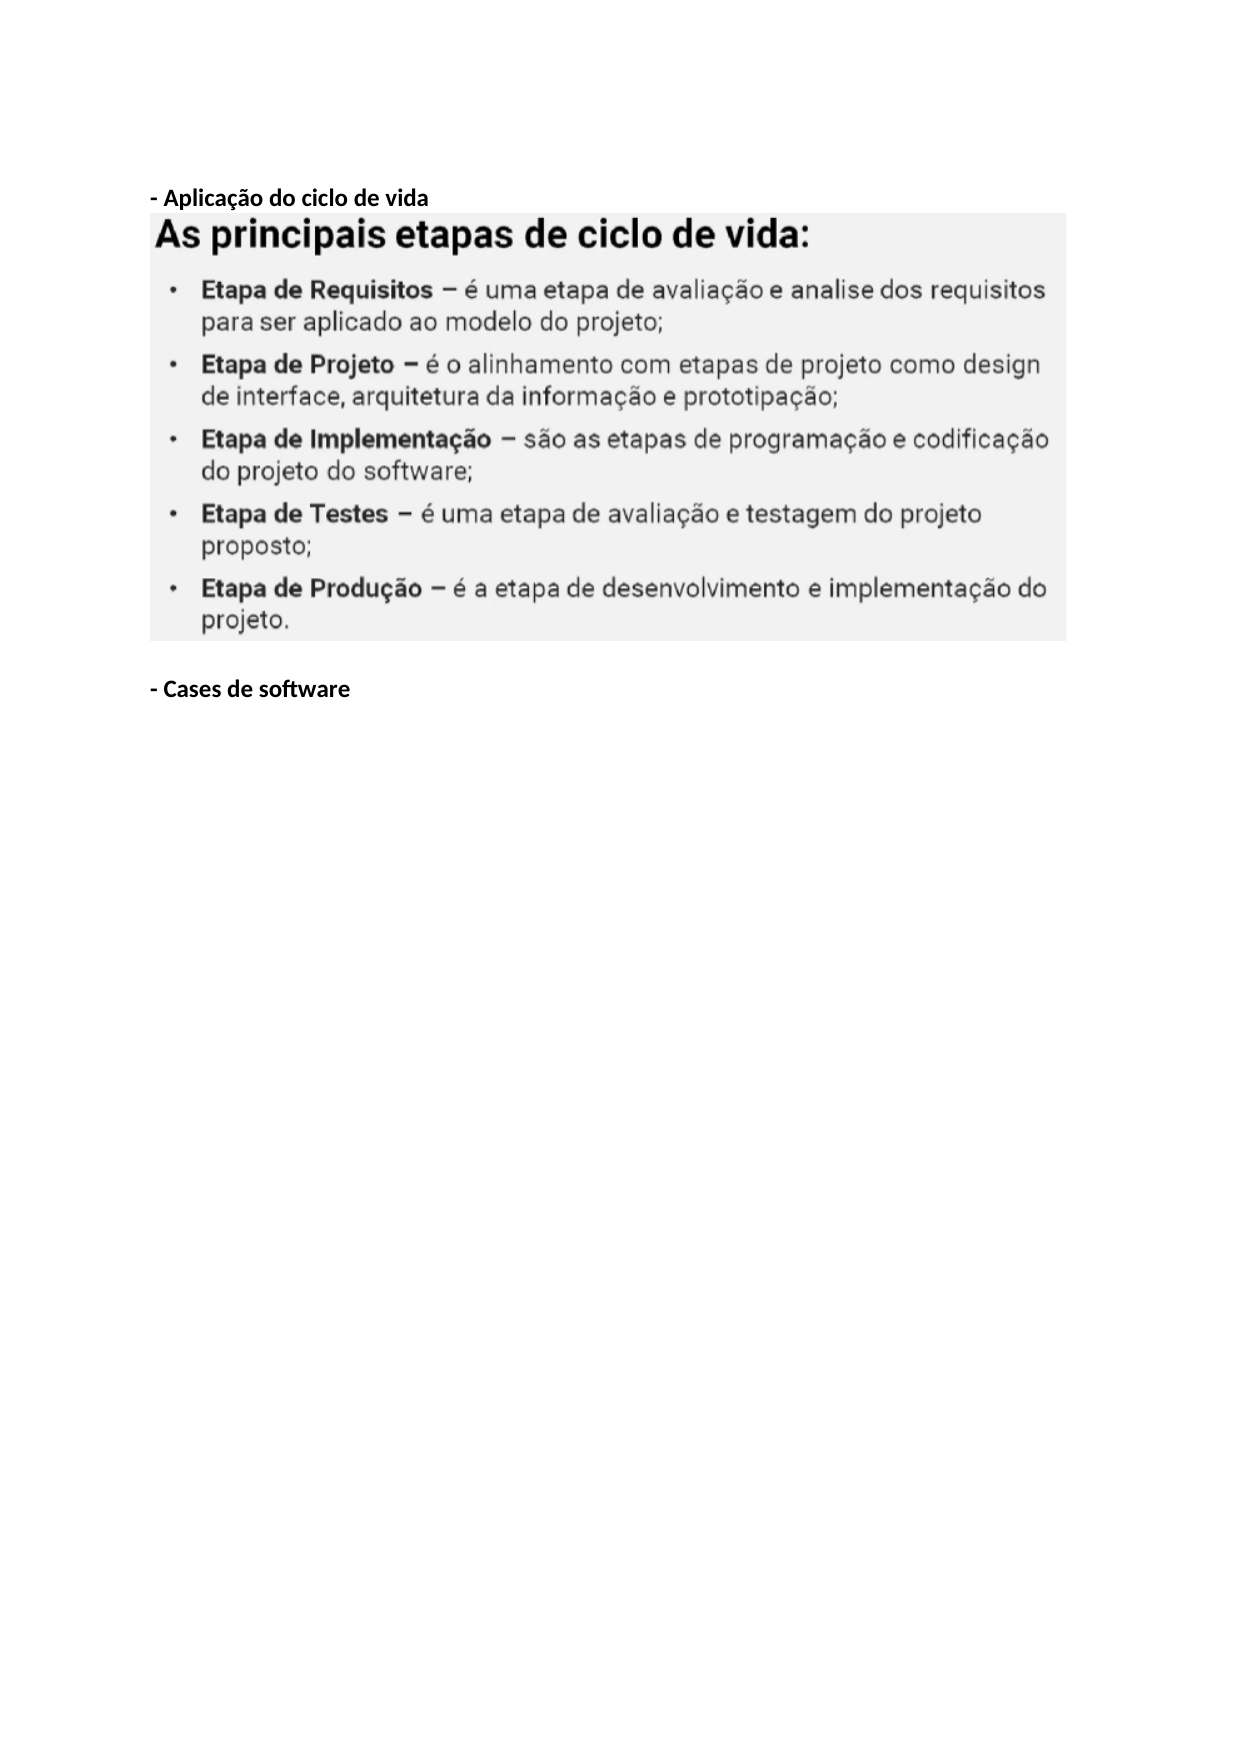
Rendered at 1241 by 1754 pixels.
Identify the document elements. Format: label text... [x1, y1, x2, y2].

picture [150, 213, 1067, 641]
text - Aplicação do ciclo de vida [150, 182, 1090, 212]
text - Cases de software [150, 673, 1090, 704]
